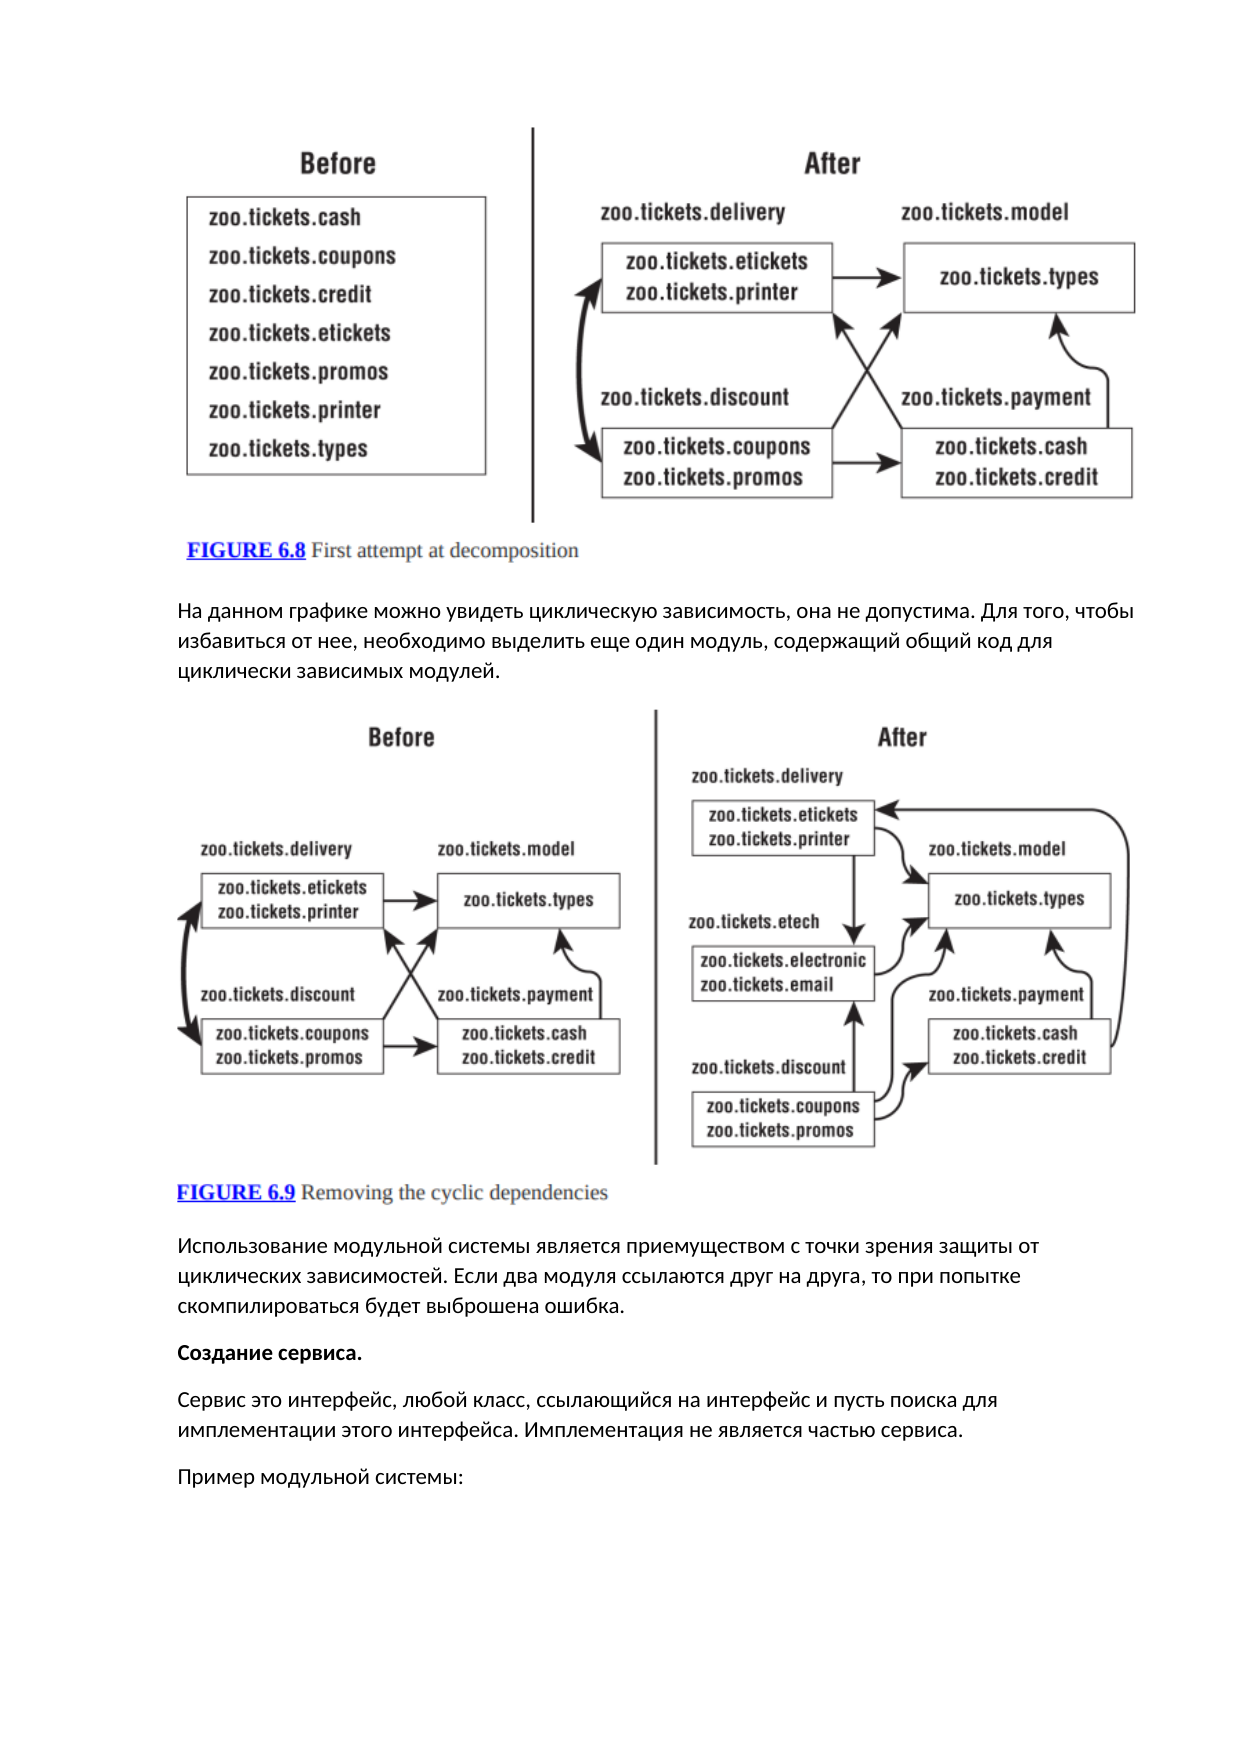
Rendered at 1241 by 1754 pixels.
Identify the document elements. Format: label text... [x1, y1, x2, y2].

picture [177, 118, 1152, 578]
text На данном графике можно увидеть циклическую зависимость, она не допустима. Для того, чтобы избавиться от нее, необходимо выделить еще один модуль, содержащий общий код для циклически зависимых модулей. [177, 596, 1152, 684]
picture [177, 703, 1152, 1212]
text Использование модульной системы является приемуществом с точки зрения защиты от циклических зависимостей. Если два модуля ссылаются друг на друга, то при попытке скомпилироваться будет выброшена ошибка. [177, 1231, 1152, 1319]
text Пример модульной системы: [177, 1462, 1152, 1490]
text Создание сервиса. [177, 1338, 1152, 1366]
text Сервис это интерфейс, любой класс, ссылающийся на интерфейс и пусть поиска для имплементации этого интерфейса. Имплементация не является частью сервиса. [177, 1385, 1152, 1443]
